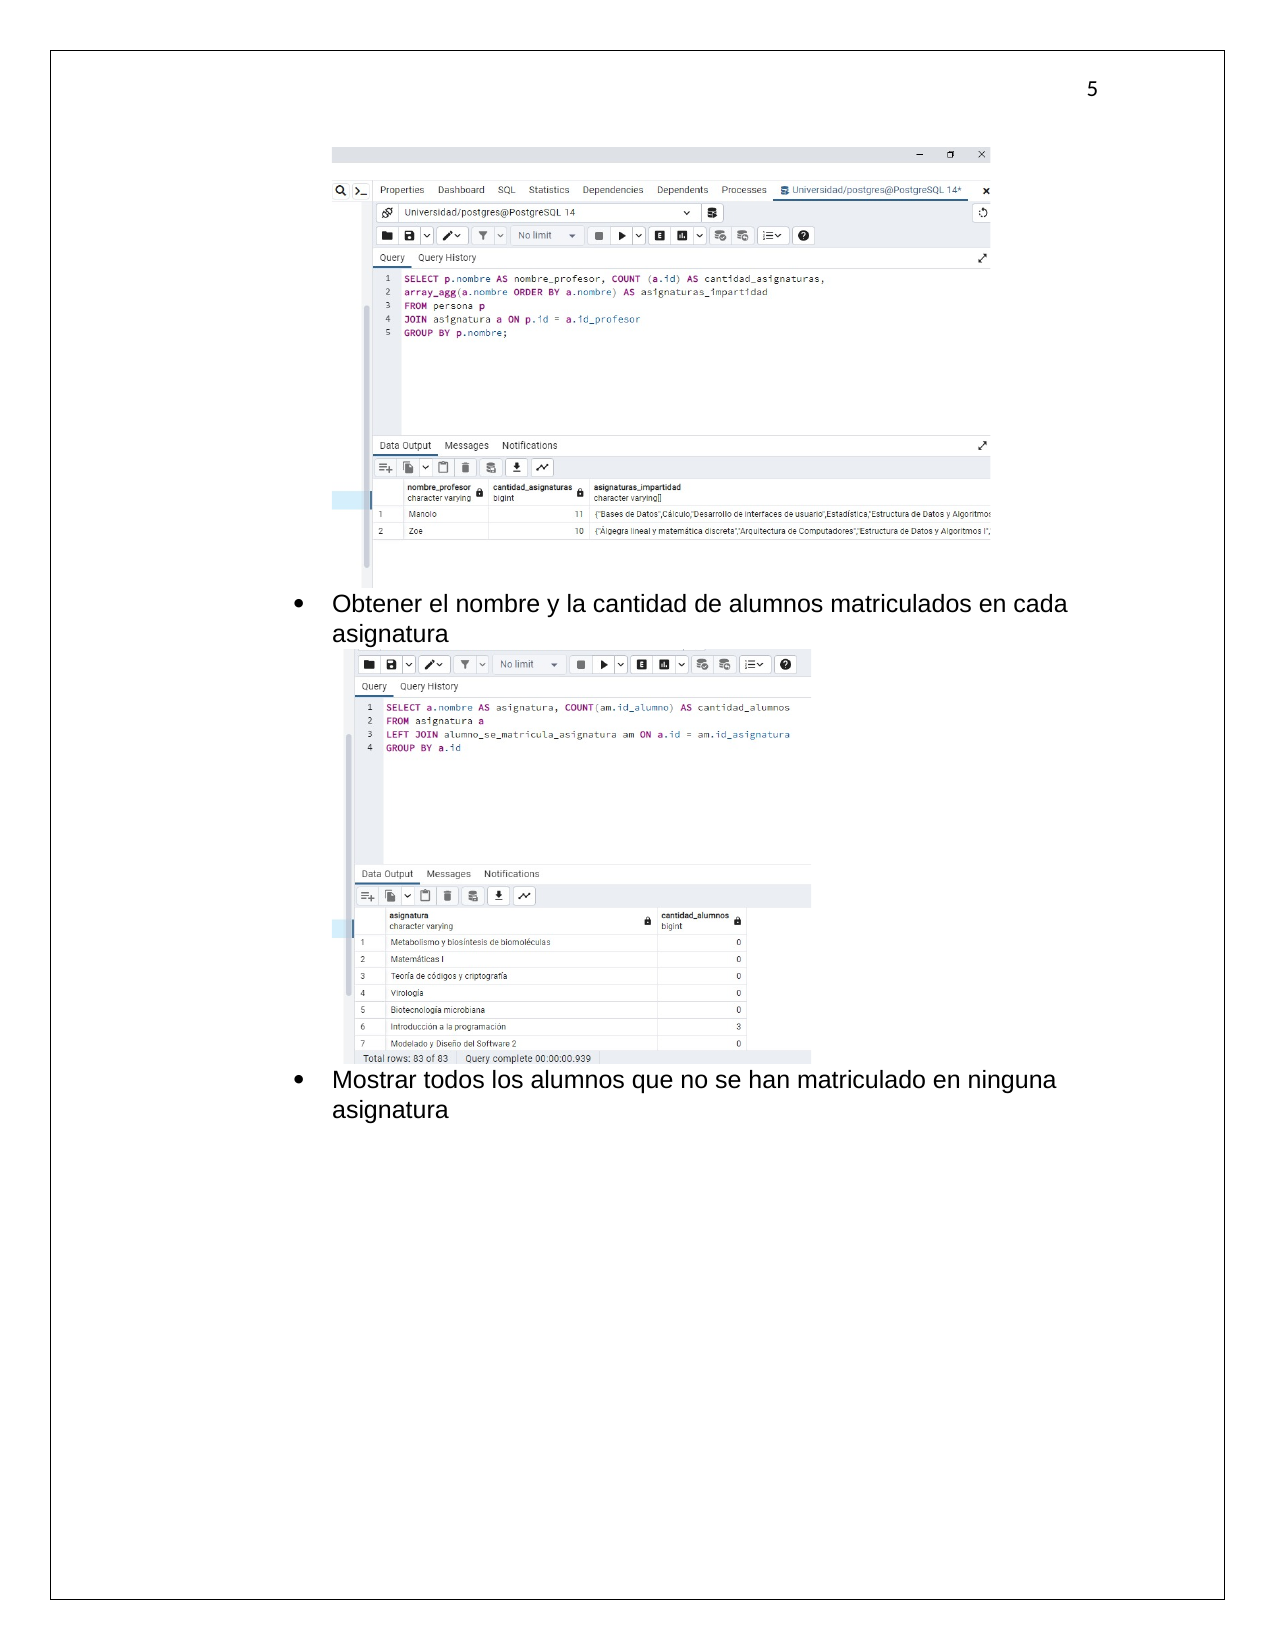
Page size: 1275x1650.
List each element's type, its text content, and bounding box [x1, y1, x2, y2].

list Obtener el nombre y la cantidad de alumnos matriculados en cada asignatura [294, 589, 1098, 648]
picture [331, 649, 812, 1064]
picture [331, 147, 991, 588]
list Mostrar todos los alumnos que no se han matriculado en ninguna asignatura [294, 1065, 1098, 1124]
